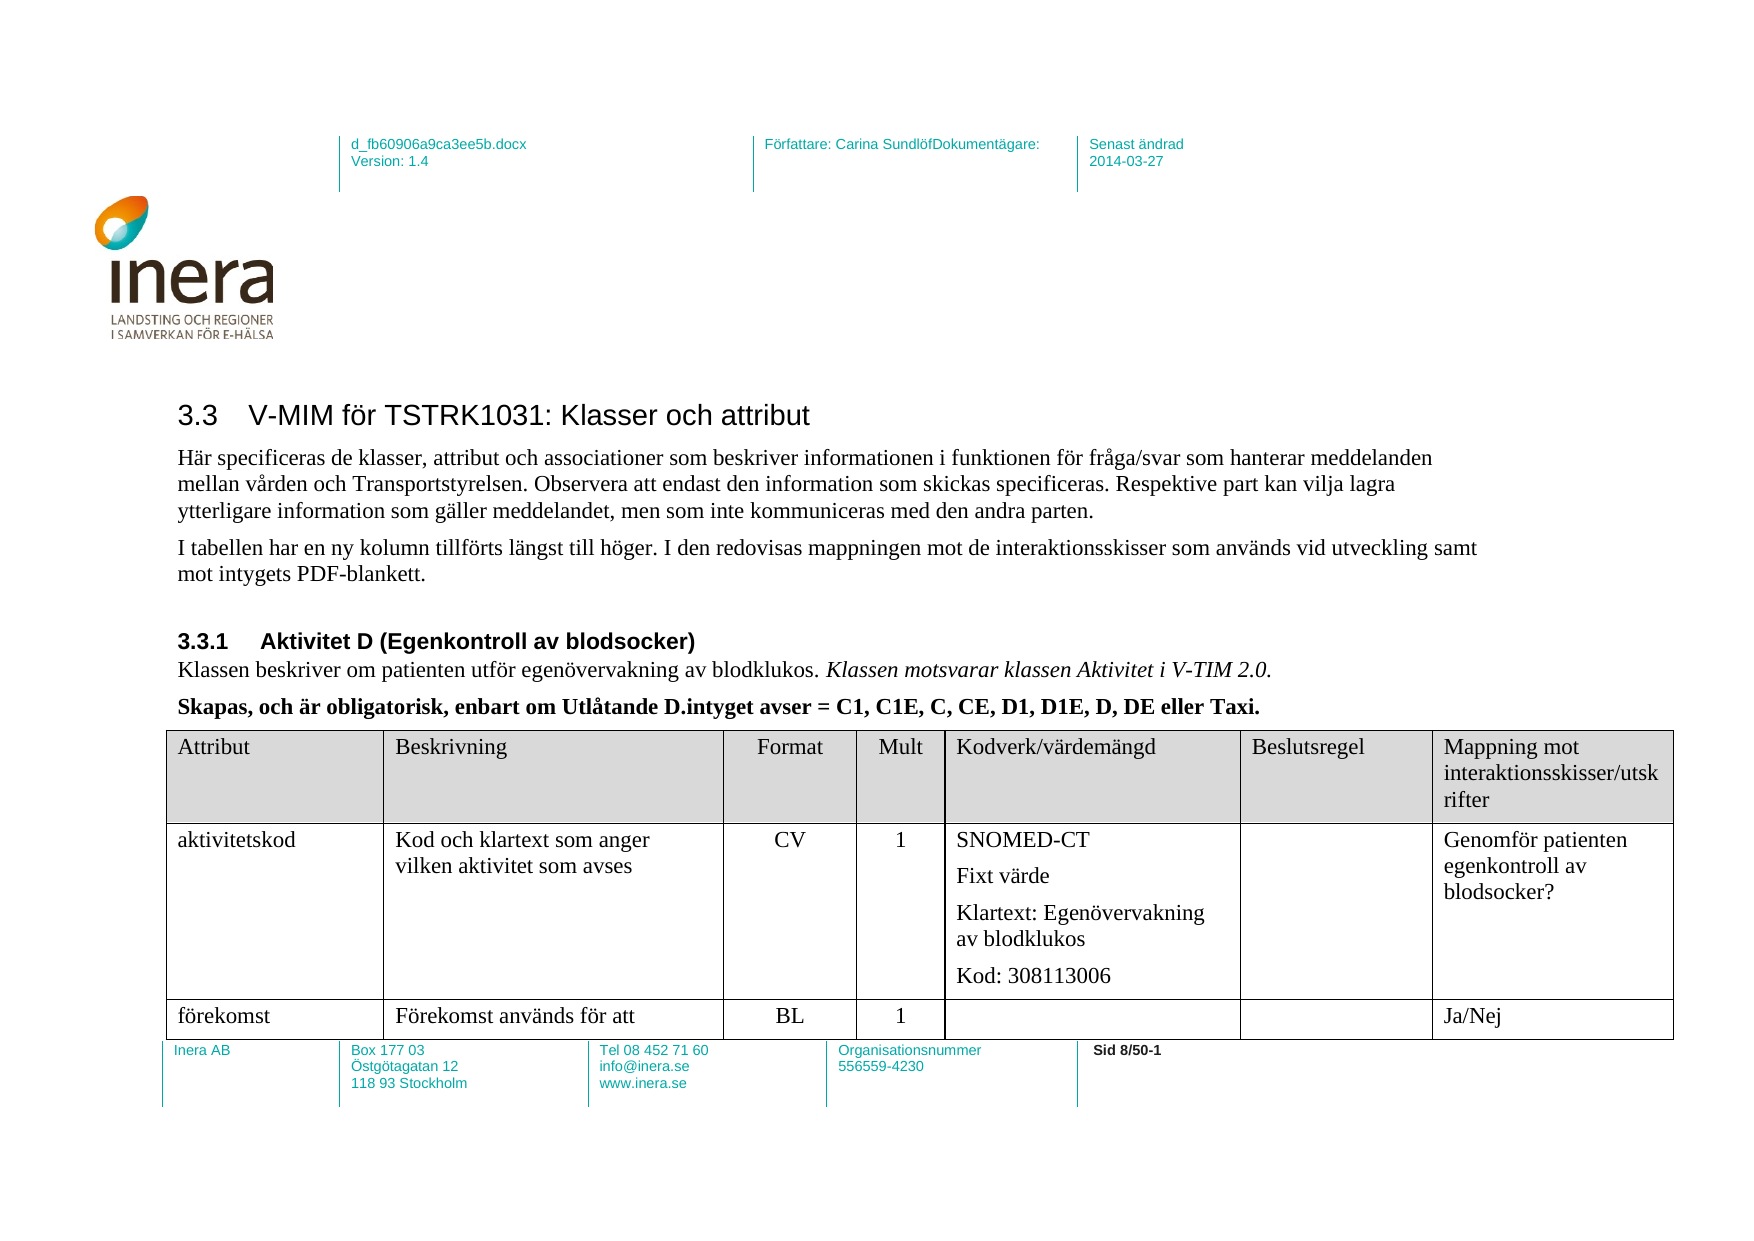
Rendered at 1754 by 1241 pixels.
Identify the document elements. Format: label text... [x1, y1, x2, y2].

table_cell [1241, 1000, 1432, 1039]
table_cell aktivitetskod [167, 824, 383, 999]
table_header Kodverk/värdemängd [946, 731, 1240, 822]
text Skapas, och är obligatorisk, enbart om Utlåtande D.intyget avser = C1, C1E, C, CE, D1, D1E, D, DE eller Taxi. [177, 693, 1494, 719]
table_cell CV [724, 824, 856, 999]
table_header Mappning mot interaktionsskisser/utskrifter [1433, 731, 1673, 822]
table_cell BL [724, 1000, 856, 1039]
table_cell 1 [857, 1000, 944, 1039]
table_header Mult [857, 731, 944, 822]
table_header Beslutsregel [1241, 731, 1432, 822]
picture [94, 196, 273, 339]
text Klassen beskriver om patienten utför egenövervakning av blodklukos. Klassen motsvarar klassen Aktivitet i V-TIM 2.0. [177, 656, 1494, 683]
text Här specificeras de klasser, attribut och associationer som beskriver informationen i funktionen för fråga/svar som hanterar meddelanden mellan vården och Transportstyrelsen. Observera att endast den information som skickas specificeras. Respektive part kan vilja lagra ytterligare information som gäller meddelandet, men som inte kommuniceras med den andra parten. [177, 444, 1494, 523]
table_cell Förekomst används för att beskriva om aktiviteten förekommer eller inte. [384, 1000, 723, 1039]
table_header Attribut [167, 731, 383, 822]
table_cell SNOMED-CT Fixt värde Klartext: Egenövervakning av blodklukos Kod: 308113006 [946, 824, 1240, 999]
text Aktivitet D (Egenkontroll av blodsocker) [177, 628, 1494, 654]
table_cell Ja/Nej [1433, 1000, 1673, 1039]
table_cell [946, 1000, 1240, 1039]
table_header Format [724, 731, 856, 822]
text I tabellen har en ny kolumn tillförts längst till höger. I den redovisas mappningen mot de interaktionsskisser som används vid utveckling samt mot intygets PDF-blankett. [177, 533, 1494, 586]
text V-MIM för TSTRK1031: Klasser och attribut [177, 398, 1494, 432]
table_cell 1 [857, 824, 944, 999]
table_cell [1241, 824, 1432, 999]
table_cell Kod och klartext som anger vilken aktivitet som avses [384, 824, 723, 999]
table_cell förekomst [167, 1000, 383, 1039]
table_cell Genomför patienten egenkontroll av blodsocker? [1433, 824, 1673, 999]
table_header Beskrivning [384, 731, 723, 822]
